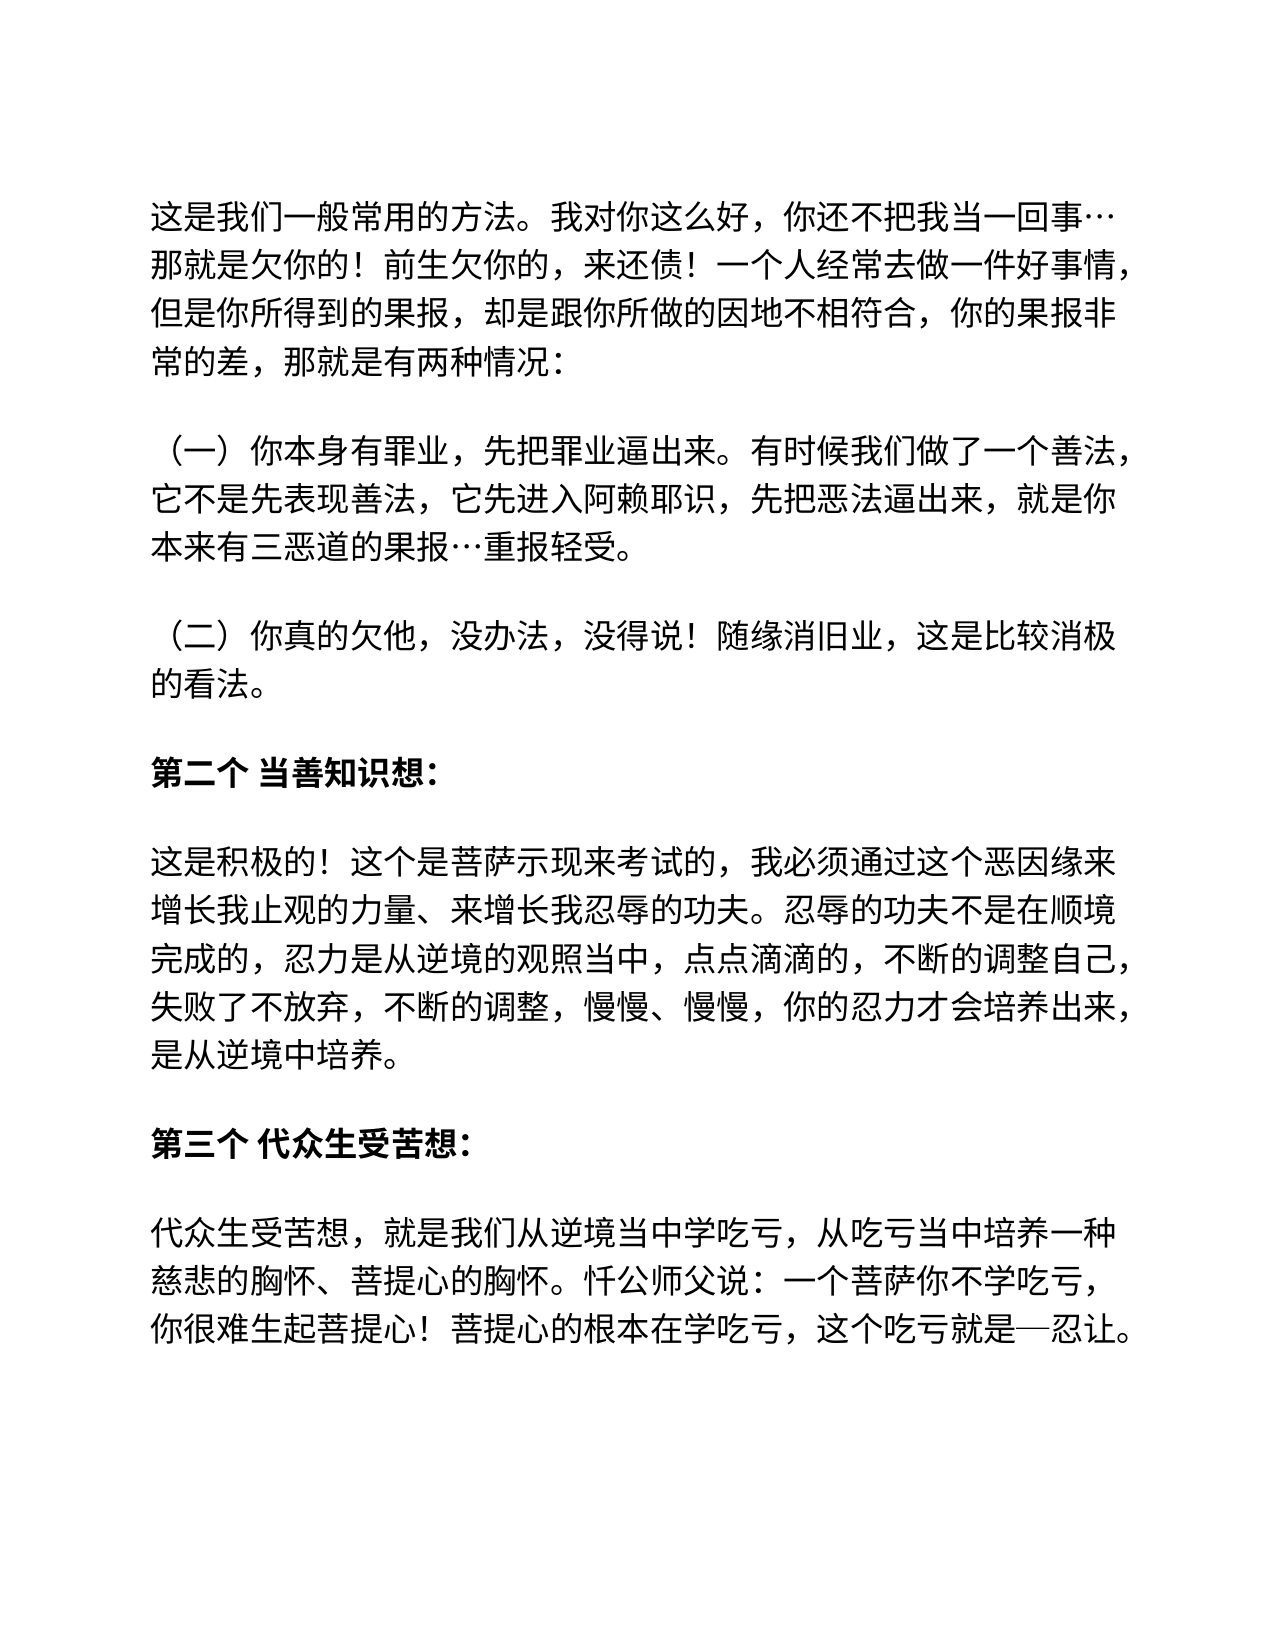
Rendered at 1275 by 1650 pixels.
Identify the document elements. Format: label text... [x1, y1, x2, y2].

text 这是我们一般常用的方法。我对你这么好，你还不把我当一回事…那就是欠你的！前生欠你的，来还债！一个人经常去做一件好事情，但是你所得到的果报，却是跟你所做的因地不相符合，你的果报非常的差，那就是有两种情况： [150, 191, 1125, 384]
text （一）你本身有罪业，先把罪业逼出来。有时候我们做了一个善法，它不是先表现善法，它先进入阿赖耶识，先把恶法逼出来，就是你本来有三恶道的果报…重报轻受。 [150, 424, 1125, 569]
text 代众生受苦想，就是我们从逆境当中学吃亏，从吃亏当中培养一种慈悲的胸怀、菩提心的胸怀。忏公师父说：一个菩萨你不学吃亏，你很难生起菩提心！菩提心的根本在学吃亏，这个吃亏就是─忍让。 [150, 1207, 1125, 1351]
text 这是积极的！这个是菩萨示现来考试的，我必须通过这个恶因缘来增长我止观的力量、来增长我忍辱的功夫。忍辱的功夫不是在顺境完成的，忍力是从逆境的观照当中，点点滴滴的，不断的调整自己，失败了不放弃，不断的调整，慢慢、慢慢，你的忍力才会培养出来，是从逆境中培养。 [150, 836, 1125, 1077]
text 第二个 当善知识想： [150, 747, 1125, 795]
text （二）你真的欠他，没办法，没得说！随缘消旧业，这是比较消极的看法。 [150, 610, 1125, 706]
text 第三个 代众生受苦想： [150, 1118, 1125, 1166]
